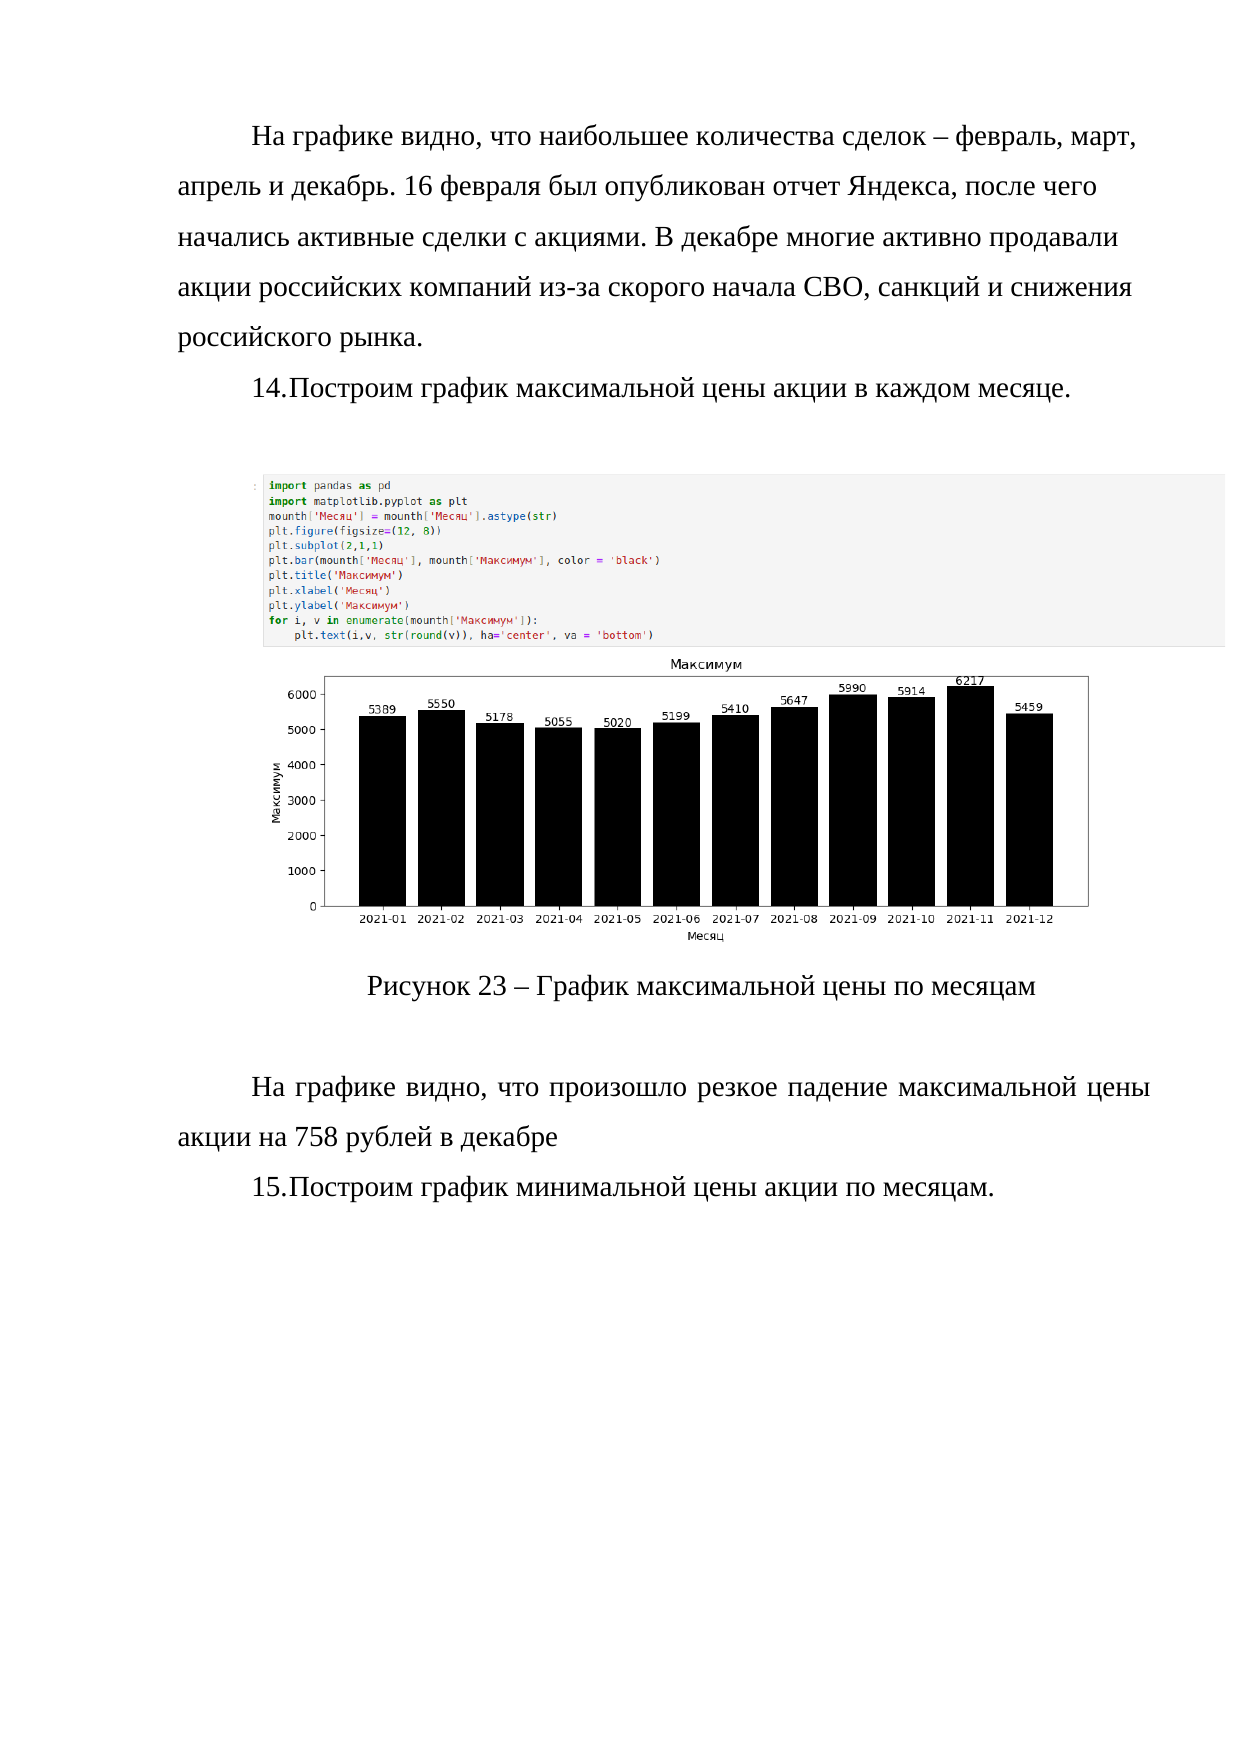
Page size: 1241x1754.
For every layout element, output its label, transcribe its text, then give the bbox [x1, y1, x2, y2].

list Построим график минимальной цены акции по месяцам. [251, 1169, 1152, 1203]
list Построим график максимальной цены акции в каждом месяце. [251, 370, 1152, 403]
picture [251, 470, 1225, 952]
text На графике видно, что наибольшее количества сделок – февраль, март, апрель и декабрь. 16 февраля был опубликован отчет Яндекса, после чего начались активные сделки с акциями. В декабре многие активно продавали акции российских компаний из-за скорого начала СВО, санкций и снижения российского рынка. [177, 118, 1152, 353]
text Рисунок 23 – График максимальной цены по месяцам [177, 968, 1152, 1002]
text На графике видно, что произошло резкое падение максимальной цены акции на 758 рублей в декабре [177, 1069, 1152, 1153]
